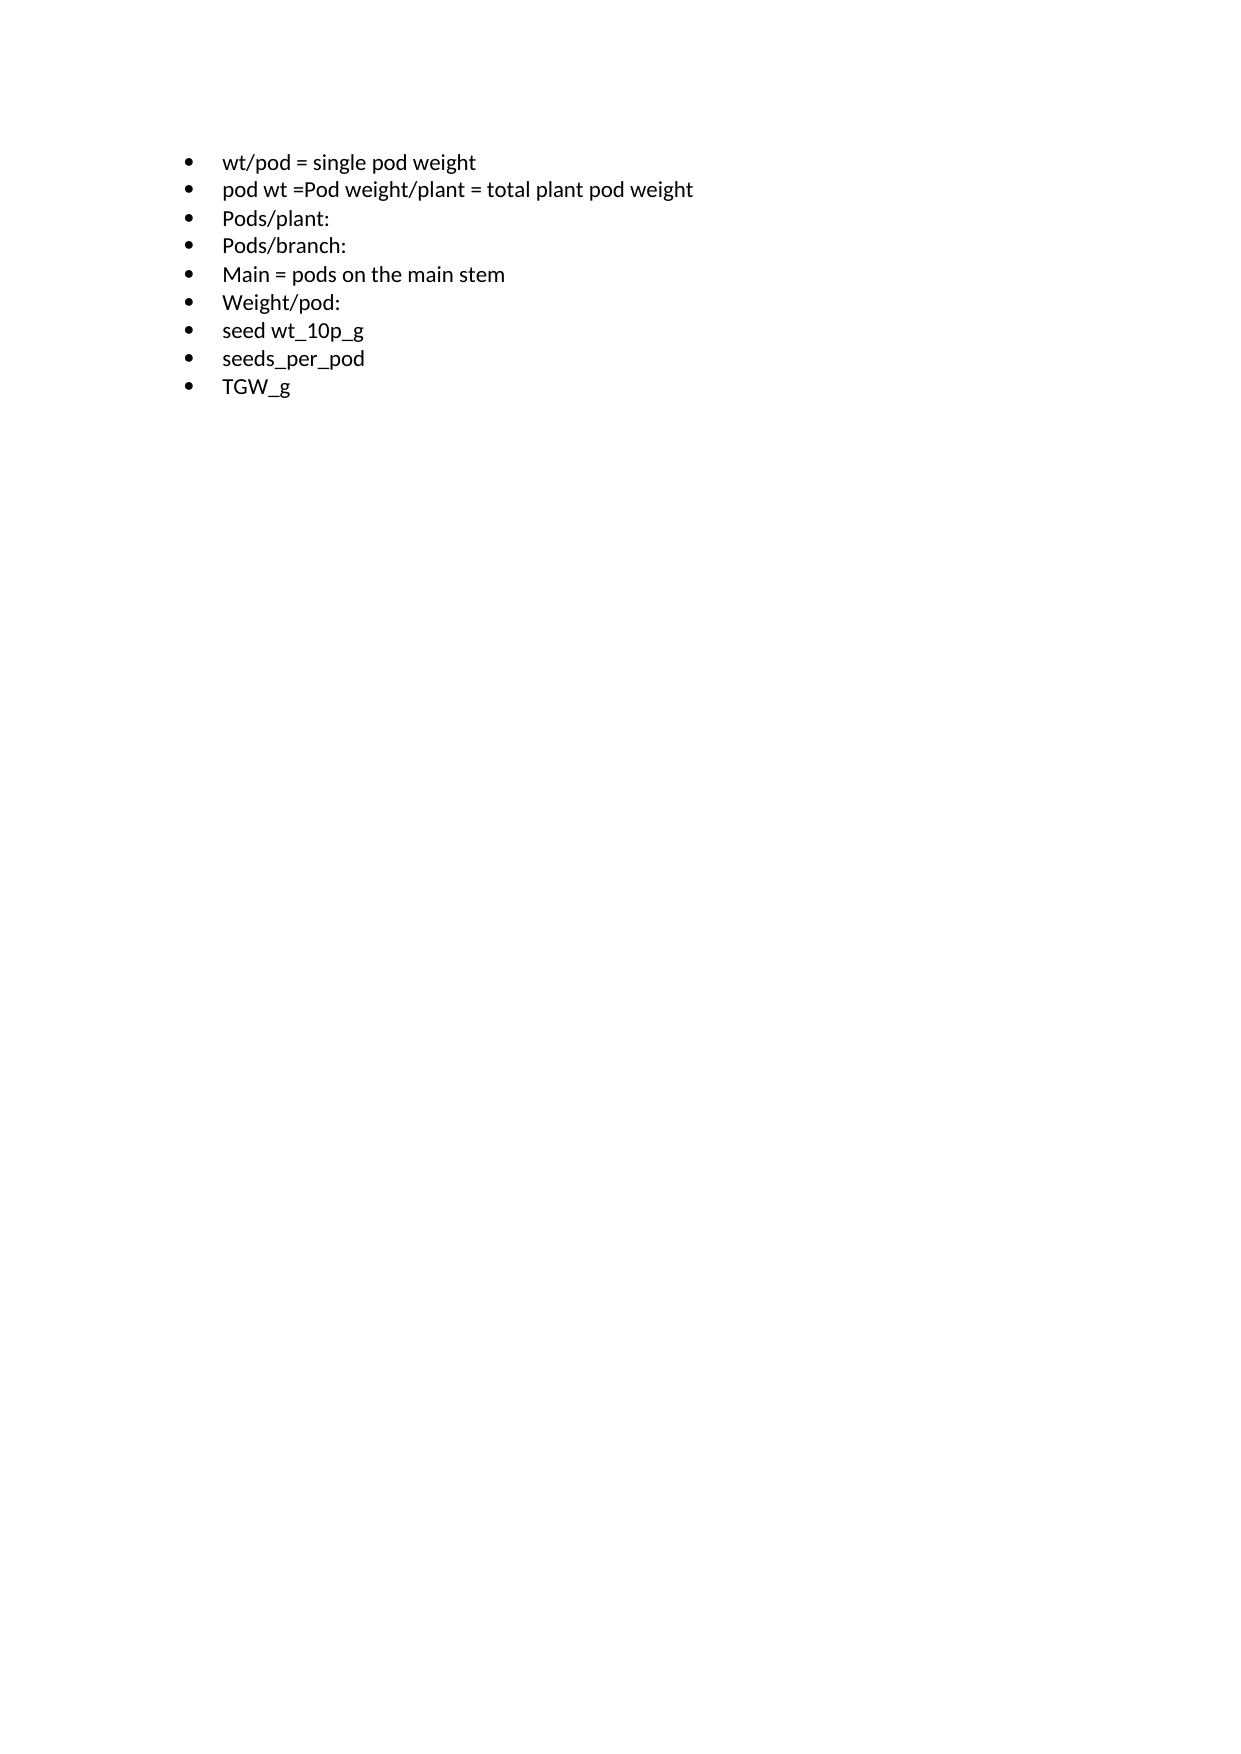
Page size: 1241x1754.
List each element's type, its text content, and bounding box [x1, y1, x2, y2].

list Pods/branch: [185, 232, 1093, 260]
list Pods/plant: [185, 204, 1093, 232]
list wt/pod = single pod weight [185, 148, 1093, 176]
list seed wt_10p_g [185, 316, 1093, 344]
list pod wt =Pod weight/plant = total plant pod weight [185, 176, 1093, 204]
list Weight/pod: [185, 288, 1093, 316]
list seeds_per_pod [185, 344, 1093, 372]
list TGW_g [185, 372, 1093, 400]
list Main = pods on the main stem [185, 260, 1093, 288]
